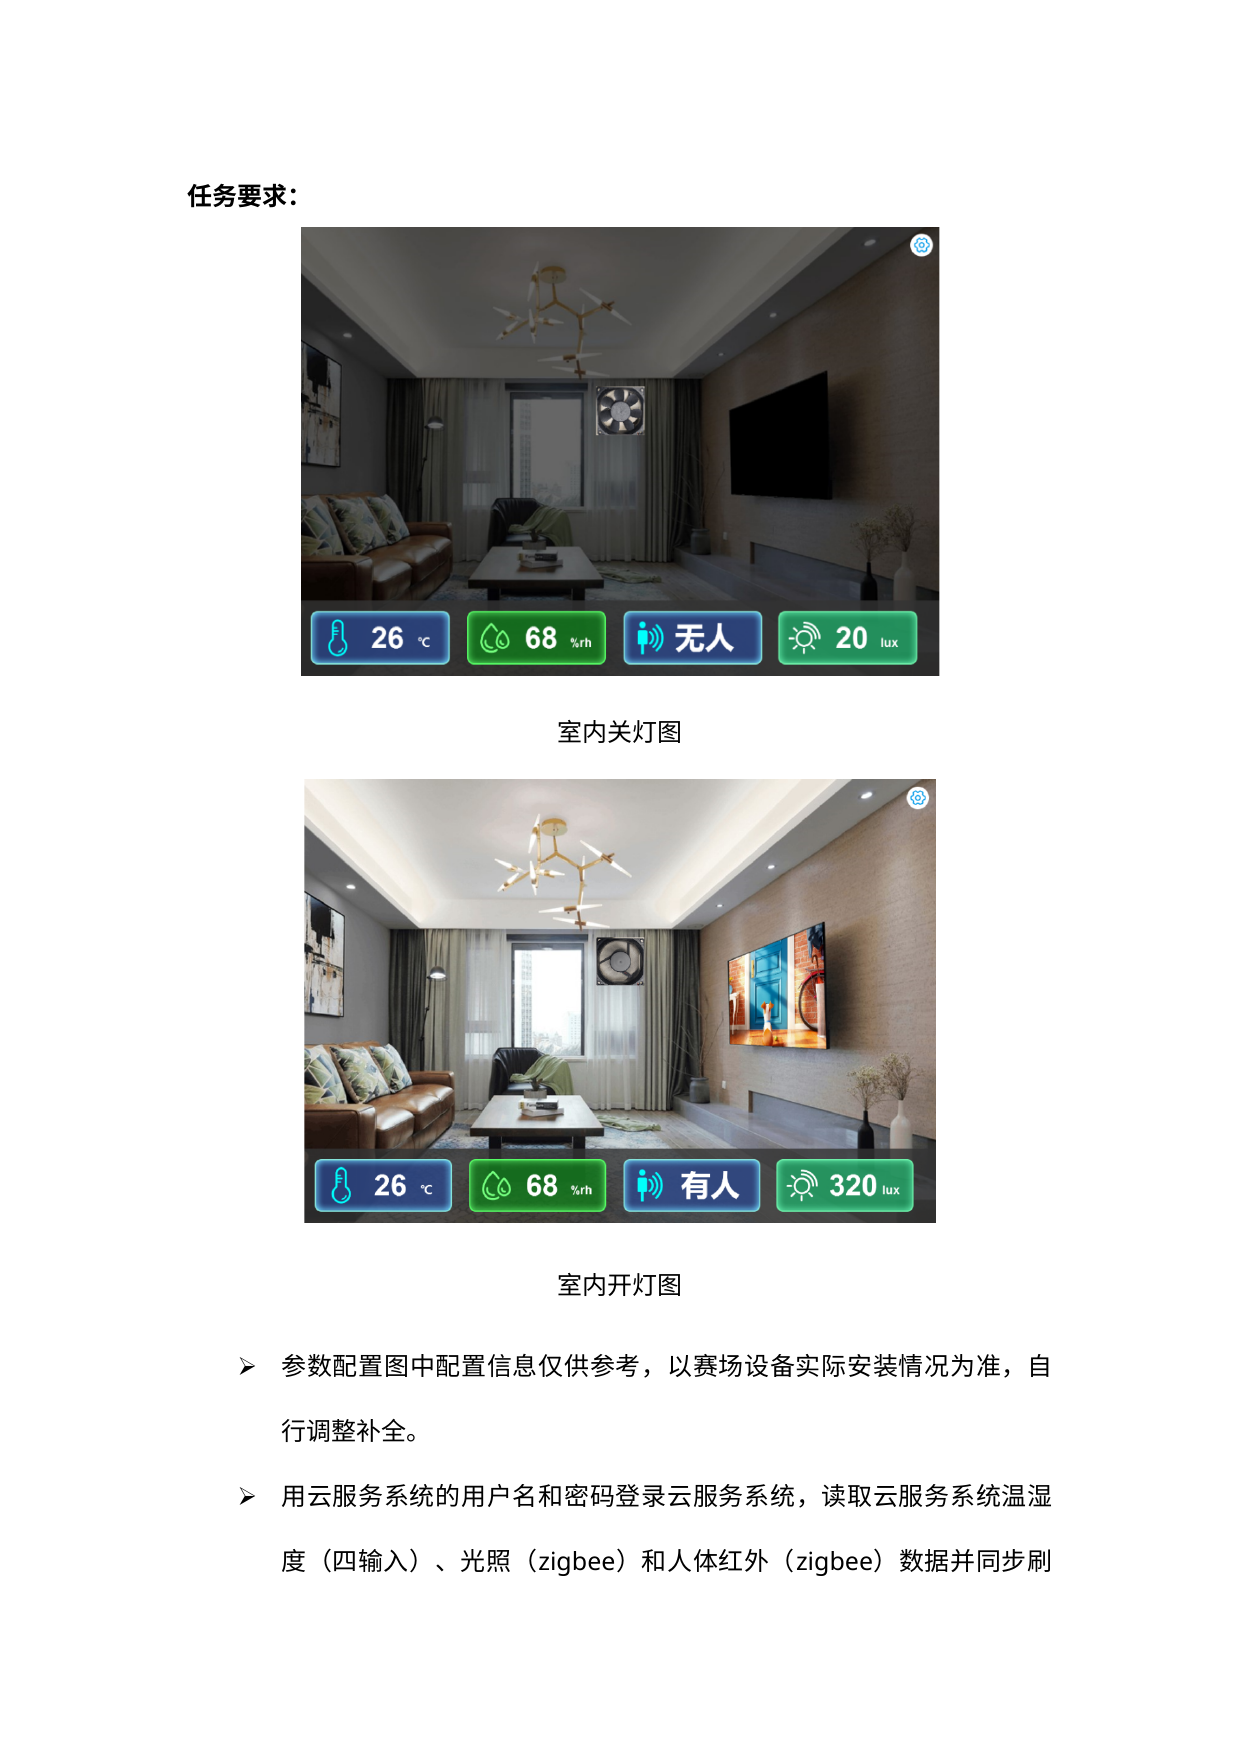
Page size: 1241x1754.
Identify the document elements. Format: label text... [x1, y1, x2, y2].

text 室内关灯图 [187, 698, 1053, 763]
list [237, 1462, 1053, 1592]
text 任务要求： [187, 162, 1053, 227]
list 参数配置图中配置信息仅供参考，以赛场设备实际安装情况为准，自行调整补全。 [237, 1332, 1053, 1462]
picture [304, 779, 936, 1223]
picture [301, 227, 940, 676]
text 室内开灯图 [187, 1251, 1053, 1316]
